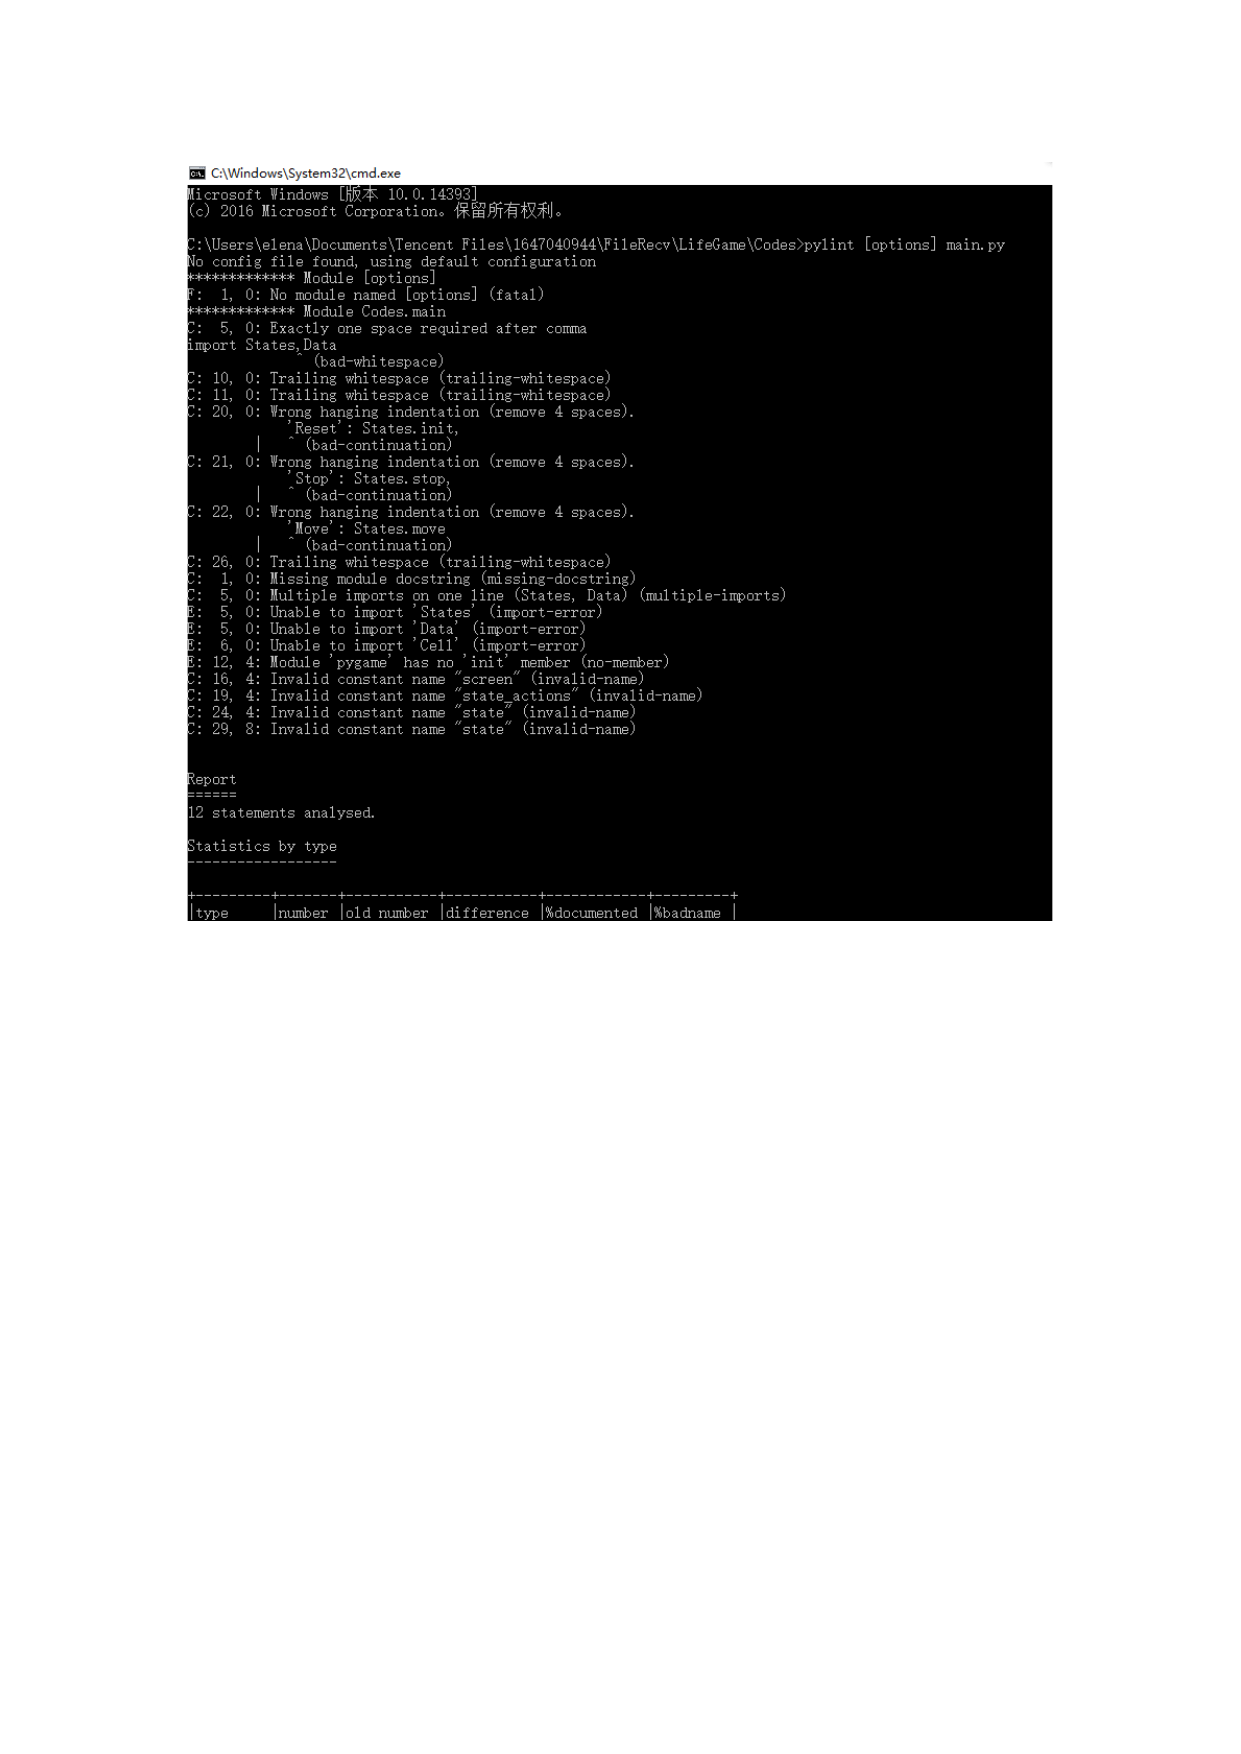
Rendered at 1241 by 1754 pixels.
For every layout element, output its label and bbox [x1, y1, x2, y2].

picture [187, 162, 1053, 921]
